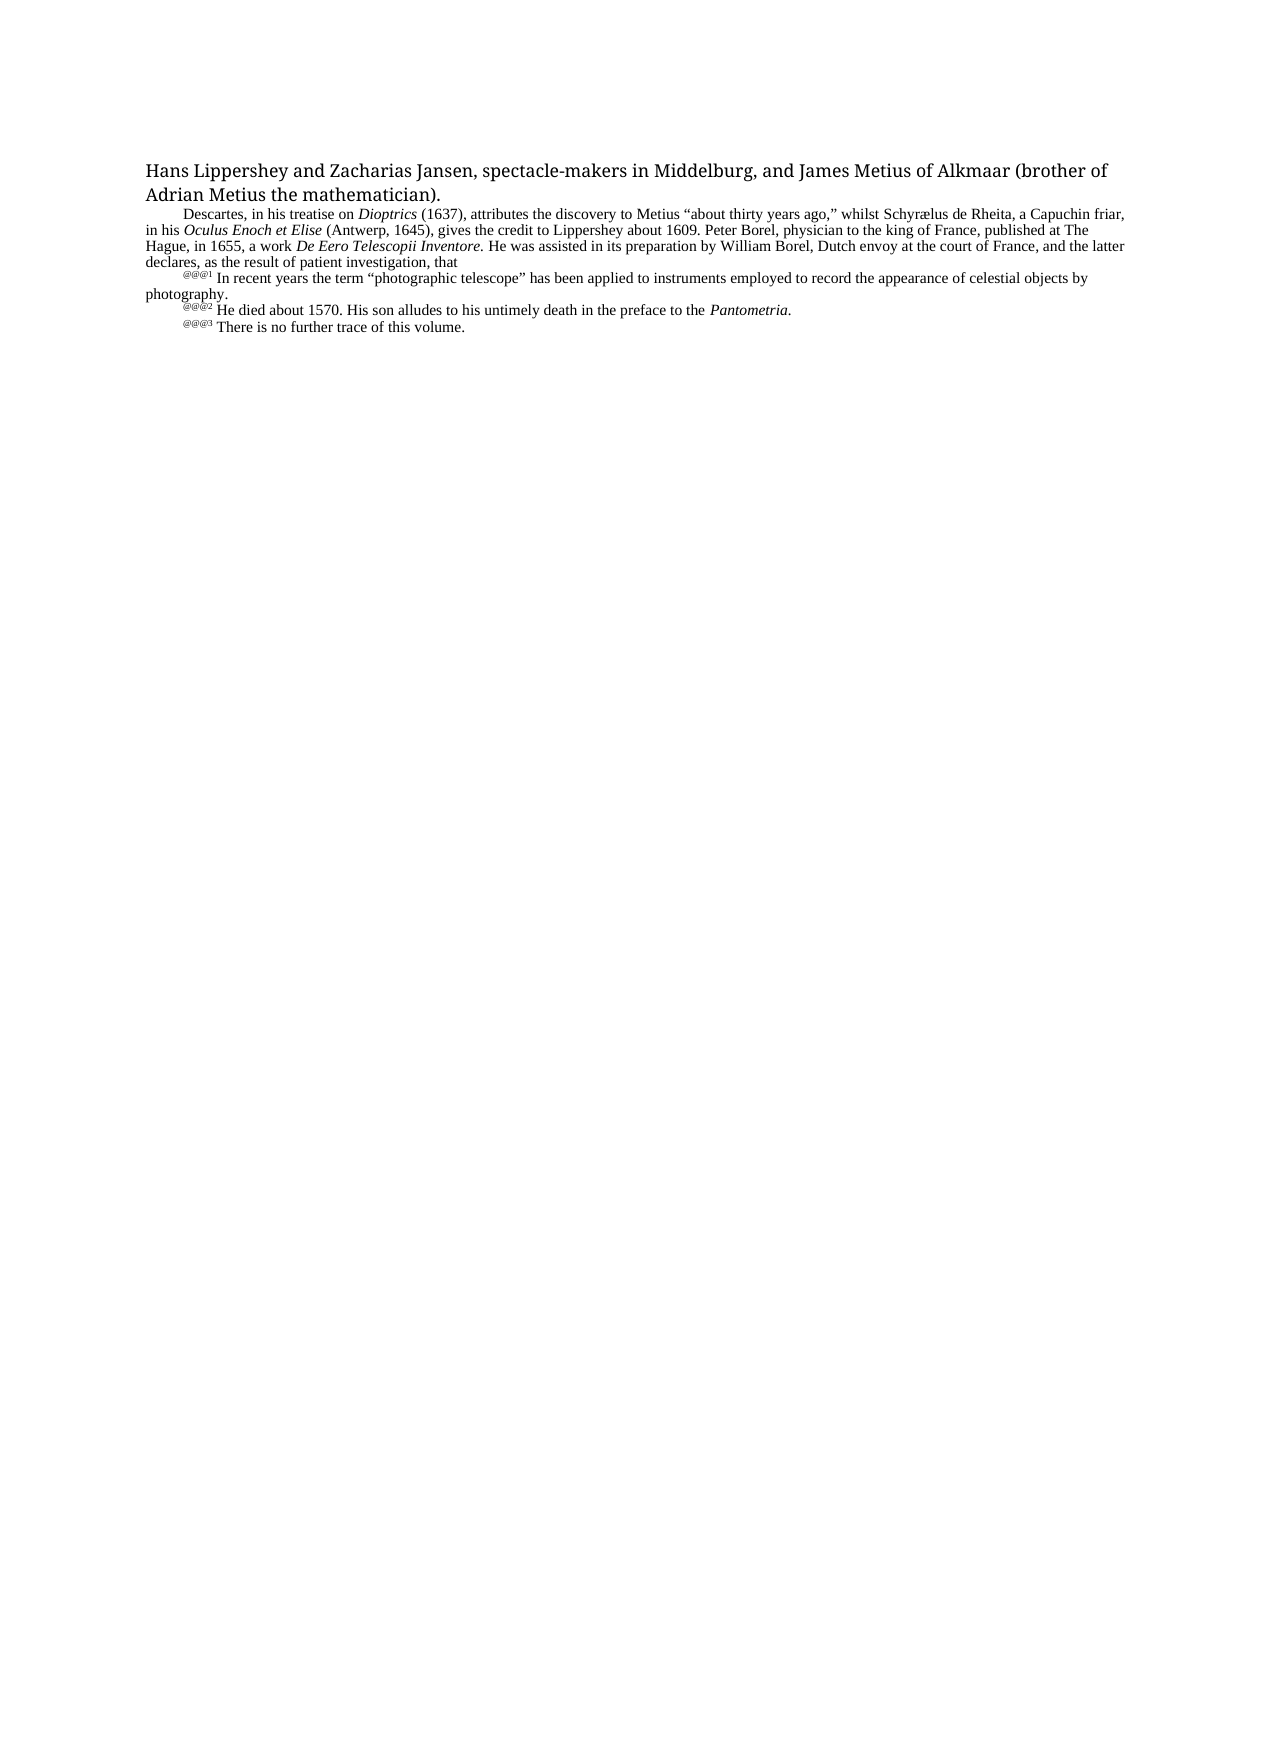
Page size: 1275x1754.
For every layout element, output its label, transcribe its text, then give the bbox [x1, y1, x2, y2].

text @@@2 He died about 1570. His son alludes to his untimely death in the preface to the Pantometria. [145, 302, 1128, 319]
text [145, 158, 1128, 206]
text @@@1 In recent years the term “photographic telescope” has been applied to instruments employed to record the appearance of celestial objects by photography. [145, 270, 1128, 302]
text @@@3 There is no further trace of this volume. [145, 319, 1128, 336]
text Descartes, in his treatise on Dioptrics (1637), attributes the discovery to Metius “about thirty years ago,” whilst Schyrælus de Rheita, a Capuchin friar, in his Oculus Enoch et Elise (Antwerp, 1645), gives the credit to Lippershey about 1609. Peter Borel, physician to the king of France, published at The Hague, in 1655, a work De Eero Telescopii Inventore. He was assisted in its preparation by William Borel, Dutch envoy at the court of France, and the latter declares, as the result of patient investigation, that [145, 206, 1128, 270]
